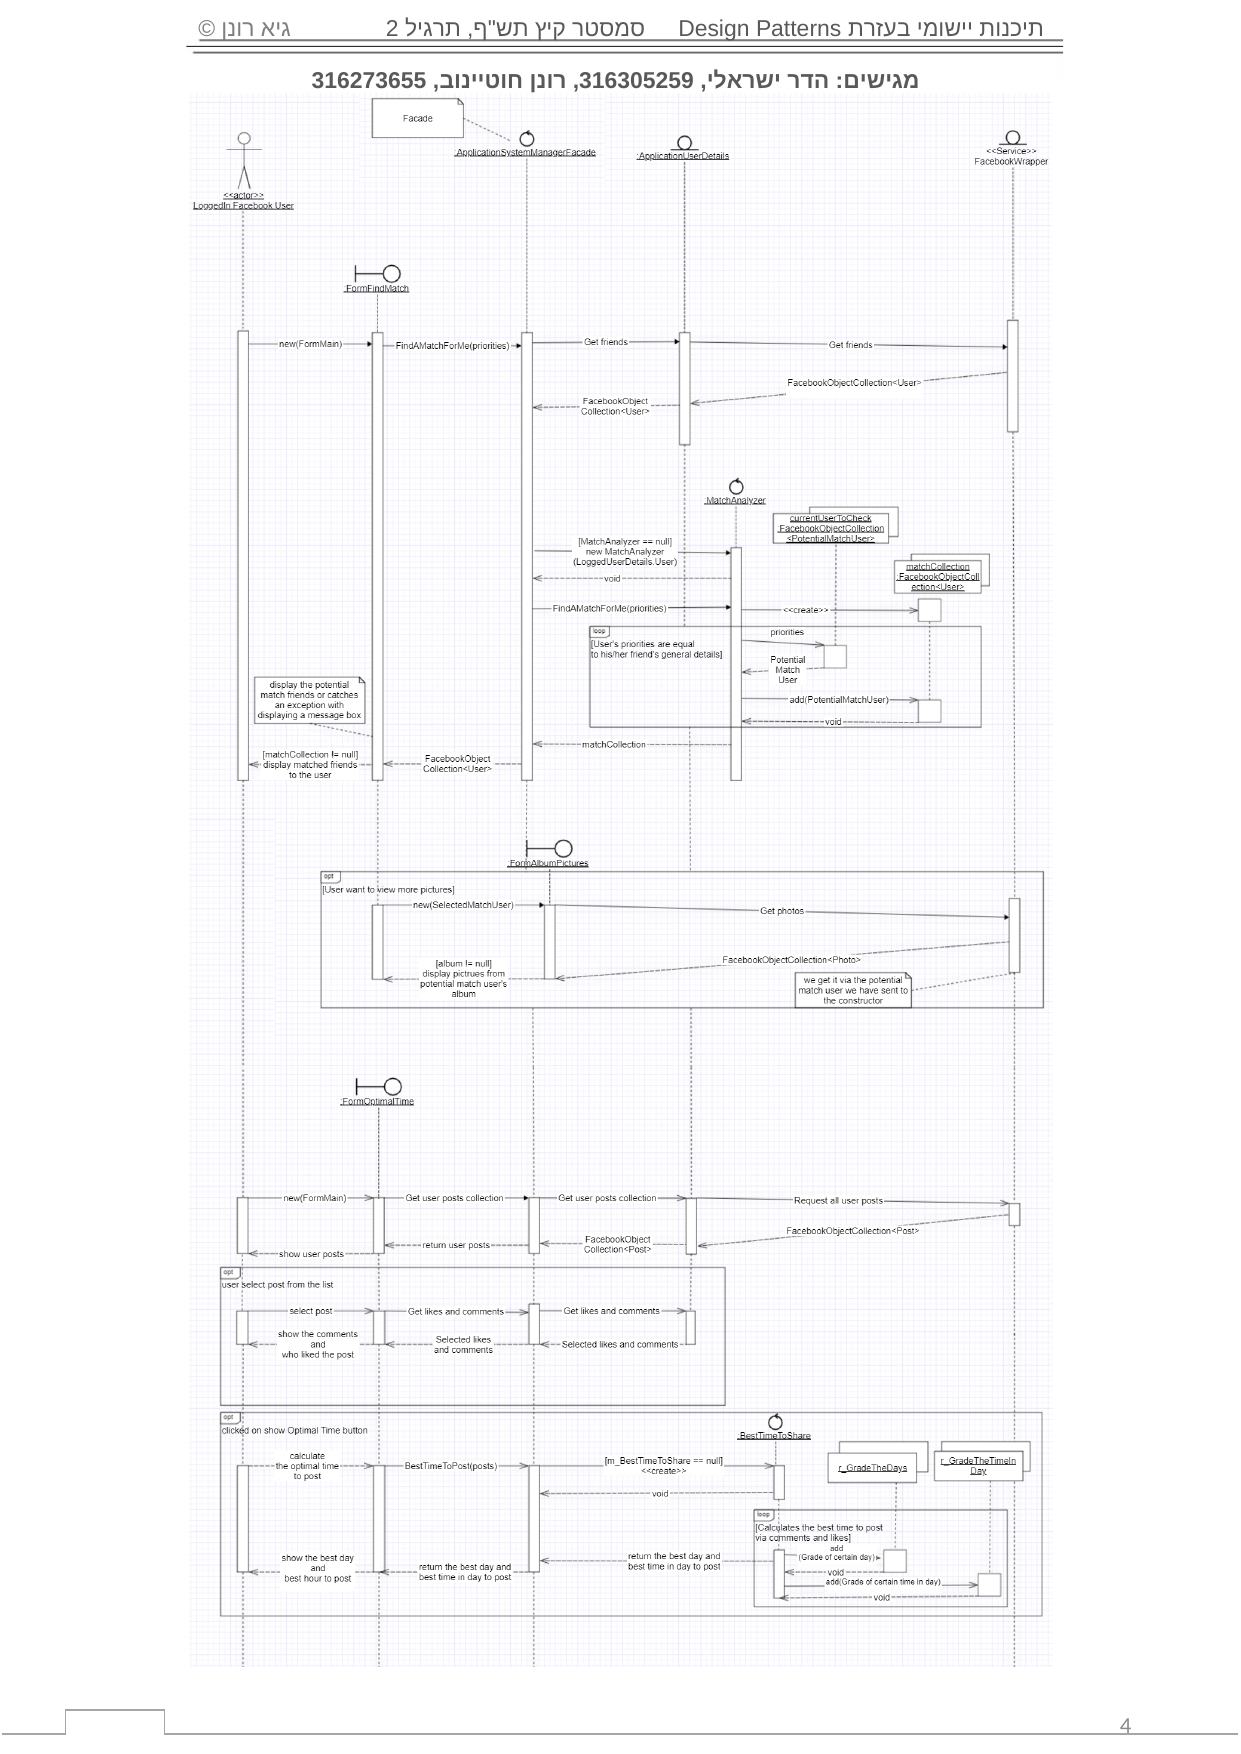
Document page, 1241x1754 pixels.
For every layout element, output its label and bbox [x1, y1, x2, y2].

picture [186, 0, 1064, 1667]
